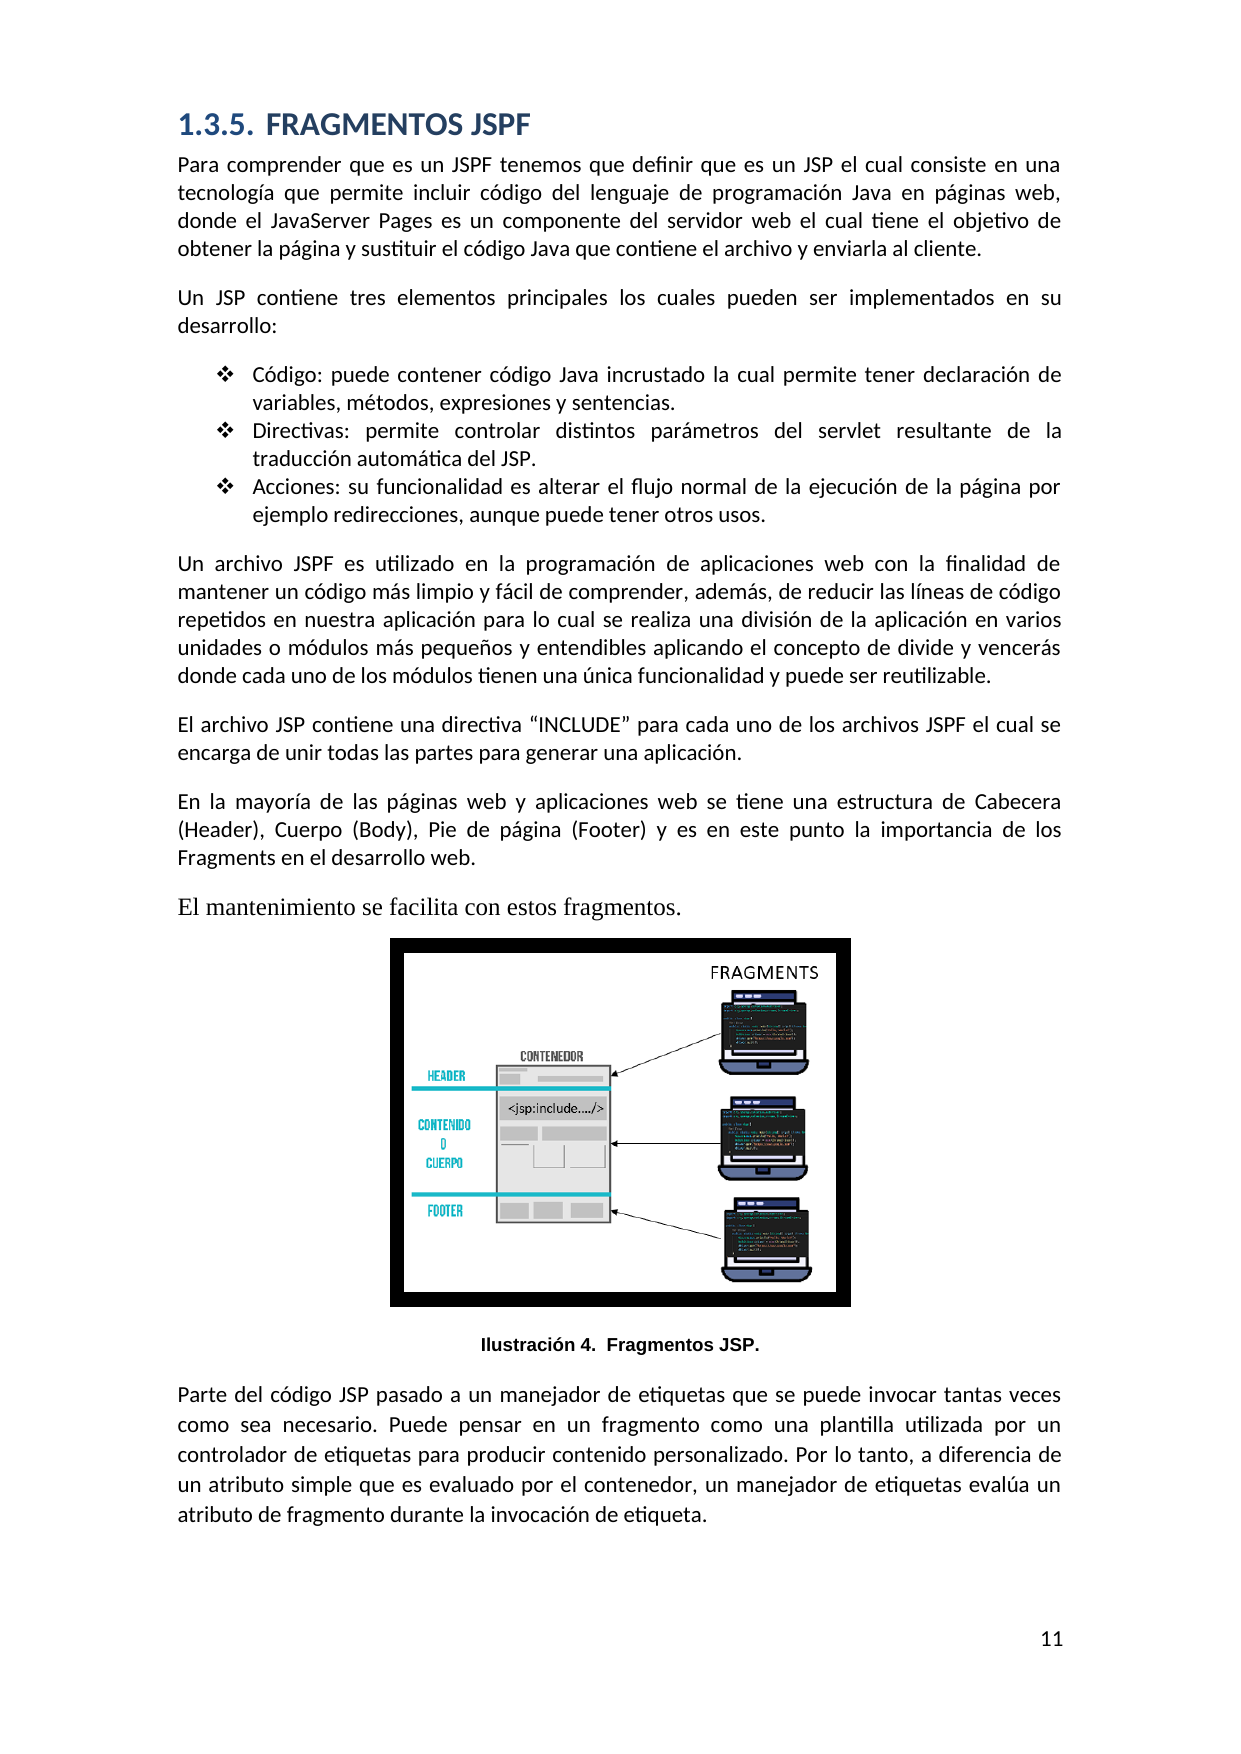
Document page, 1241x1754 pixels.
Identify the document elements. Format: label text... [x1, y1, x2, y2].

subtitle FRAGMENTOS JSPF [177, 103, 1063, 144]
text Para comprender que es un JSPF tenemos que definir que es un JSP el cual consiste en una tecnología que permite incluir código del lenguaje de programación Java en páginas web, donde el JavaServer Pages es un componente del servidor web el cual tiene el objetivo de obtener la página y sustituir el código Java que contiene el archivo y enviarla al cliente. [177, 150, 1063, 262]
text El mantenimiento se facilita con estos fragmentos. [177, 892, 1063, 920]
list Código: puede contener código Java incrustado la cual permite tener declaración de variables, métodos, expresiones y sentencias. [215, 360, 1063, 416]
text Un JSP contiene tres elementos principales los cuales pueden ser implementados en su desarrollo: [177, 283, 1063, 339]
text Un archivo JSPF es utilizado en la programación de aplicaciones web con la finalidad de mantener un código más limpio y fácil de comprender, además, de reducir las líneas de código repetidos en nuestra aplicación para lo cual se realiza una división de la aplicación en varios unidades o módulos más pequeños y entendibles aplicando el concepto de divide y vencerás donde cada uno de los módulos tienen una única funcionalidad y puede ser reutilizable. [177, 549, 1063, 689]
text En la mayoría de las páginas web y aplicaciones web se tiene una estructura de Cabecera (Header), Cuerpo (Body), Pie de página (Footer) y es en este punto la importancia de los Fragments en el desarrollo web. [177, 787, 1063, 871]
text Parte del código JSP pasado a un manejador de etiquetas que se puede invocar tantas veces como sea necesario. Puede pensar en un fragmento como una plantilla utilizada por un controlador de etiquetas para producir contenido personalizado. Por lo tanto, a diferencia de un atributo simple que es evaluado por el contenedor, un manejador de etiquetas evalúa un atributo de fragmento durante la invocación de etiqueta. [177, 1380, 1063, 1528]
text El archivo JSP contiene una directiva “INCLUDE” para cada uno de los archivos JSPF el cual se encarga de unir todas las partes para generar una aplicación. [177, 710, 1063, 766]
text Ilustración 4. Fragmentos JSP. [177, 1334, 1063, 1356]
list Acciones: su funcionalidad es alterar el flujo normal de la ejecución de la página por ejemplo redirecciones, aunque puede tener otros usos. [215, 472, 1063, 528]
picture [404, 953, 836, 1292]
list Directivas: permite controlar distintos parámetros del servlet resultante de la traducción automática del JSP. [215, 416, 1063, 472]
